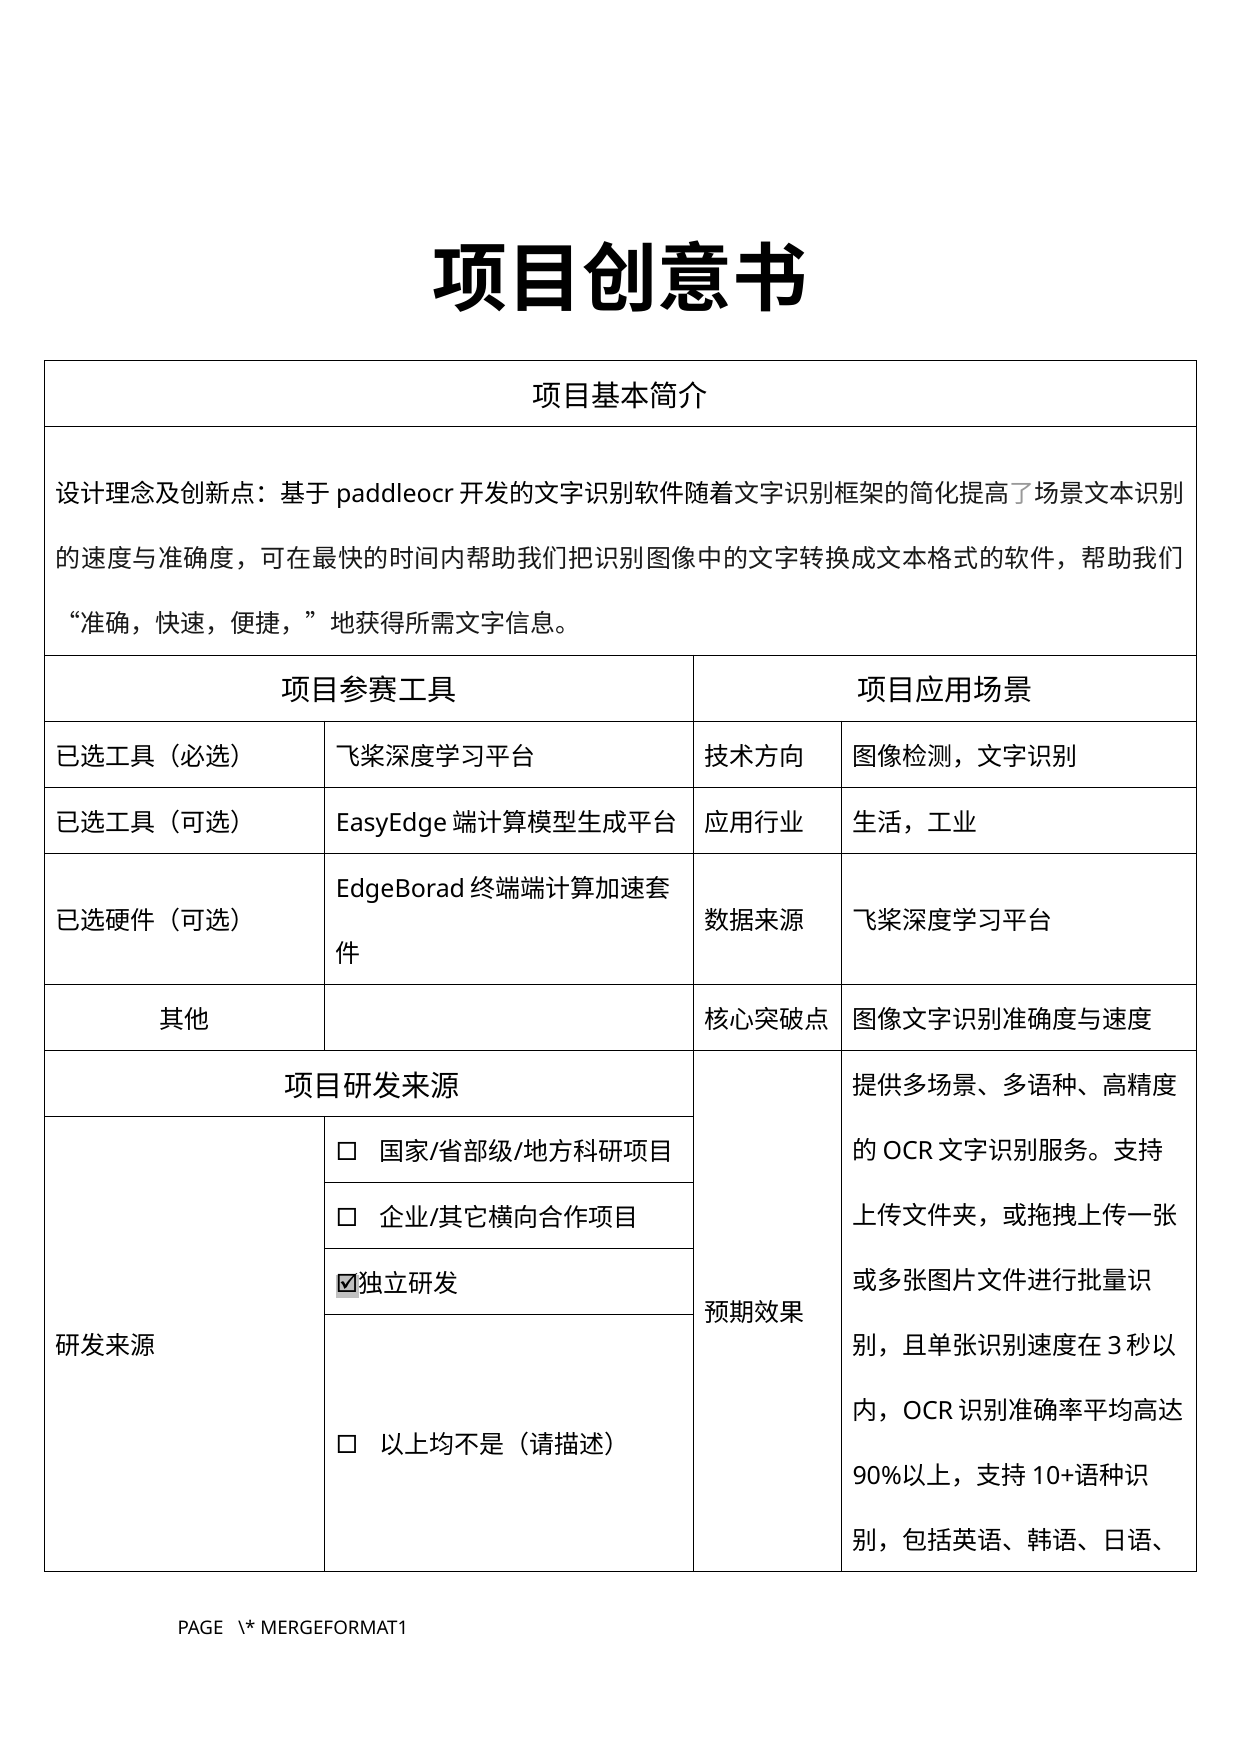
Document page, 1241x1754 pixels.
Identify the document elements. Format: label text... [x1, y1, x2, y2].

table_cell 已选工具（可选） [45, 788, 324, 853]
table_cell 核心突破点 [694, 985, 841, 1050]
table_cell 生活，工业 [842, 788, 1196, 853]
table_cell 项目参赛工具 [45, 656, 693, 721]
table_cell 已选硬件（可选） [45, 854, 324, 984]
table_cell 图像检测，文字识别 [842, 722, 1196, 787]
table_cell 以上均不是（请描述） [325, 1315, 693, 1571]
table_cell 飞桨深度学习平台 [842, 854, 1196, 984]
table_cell 项目应用场景 [694, 656, 1196, 721]
table_cell 数据来源 [694, 854, 841, 984]
table_cell [325, 985, 693, 1050]
text 项目创意书 [177, 219, 1063, 327]
table_cell 飞桨深度学习平台 [325, 722, 693, 787]
table_cell EasyEdge端计算模型生成平台 [325, 788, 693, 853]
table_cell 企业/其它横向合作项目 [325, 1183, 693, 1248]
table_cell 应用行业 [694, 788, 841, 853]
table_cell 独立研发 [325, 1249, 693, 1314]
table_header 项目基本简介 [45, 361, 1196, 426]
table_cell 图像文字识别准确度与速度 [842, 985, 1196, 1050]
table_cell 设计理念及创新点：基于paddleocr开发的文字识别软件随着文字识别框架的简化提高了场景文本识别的速度与准确度，可在最快的时间内帮助我们把识别图像中的文字转换成文本格式的软件，帮助我们“准确，快速，便捷，”地获得所需文字信息。 [45, 427, 1196, 654]
table_cell EdgeBorad终端端计算加速套件 [325, 854, 693, 984]
table_cell 技术方向 [694, 722, 841, 787]
table_cell 研发来源 [45, 1117, 324, 1571]
table_cell 项目研发来源 [45, 1051, 693, 1116]
table_cell 已选工具（必选） [45, 722, 324, 787]
table_cell 提供多场景、多语种、高精度的OCR文字识别服务。支持上传文件夹，或拖拽上传一张或多张图片文件进行批量识别，且单张识别速度在3秒以内，OCR识别准确率平均高达90%以上，支持10+语种识别，包括英语、韩语、日语、法语、西班牙语等，支持旋转图像、裁剪、倾斜校正等功能，让文字识别更快速准确，针对图片模糊、倾斜、反光、叠字等复杂场景可自动进行优化，上传的识别文件，服务器用后即删，满足用户数据安全的需求。 [842, 1051, 1196, 1571]
table_cell 国家/省部级/地方科研项目 [325, 1117, 693, 1182]
table_cell 预期效果 [694, 1051, 841, 1571]
table_cell 其他 [45, 985, 324, 1050]
